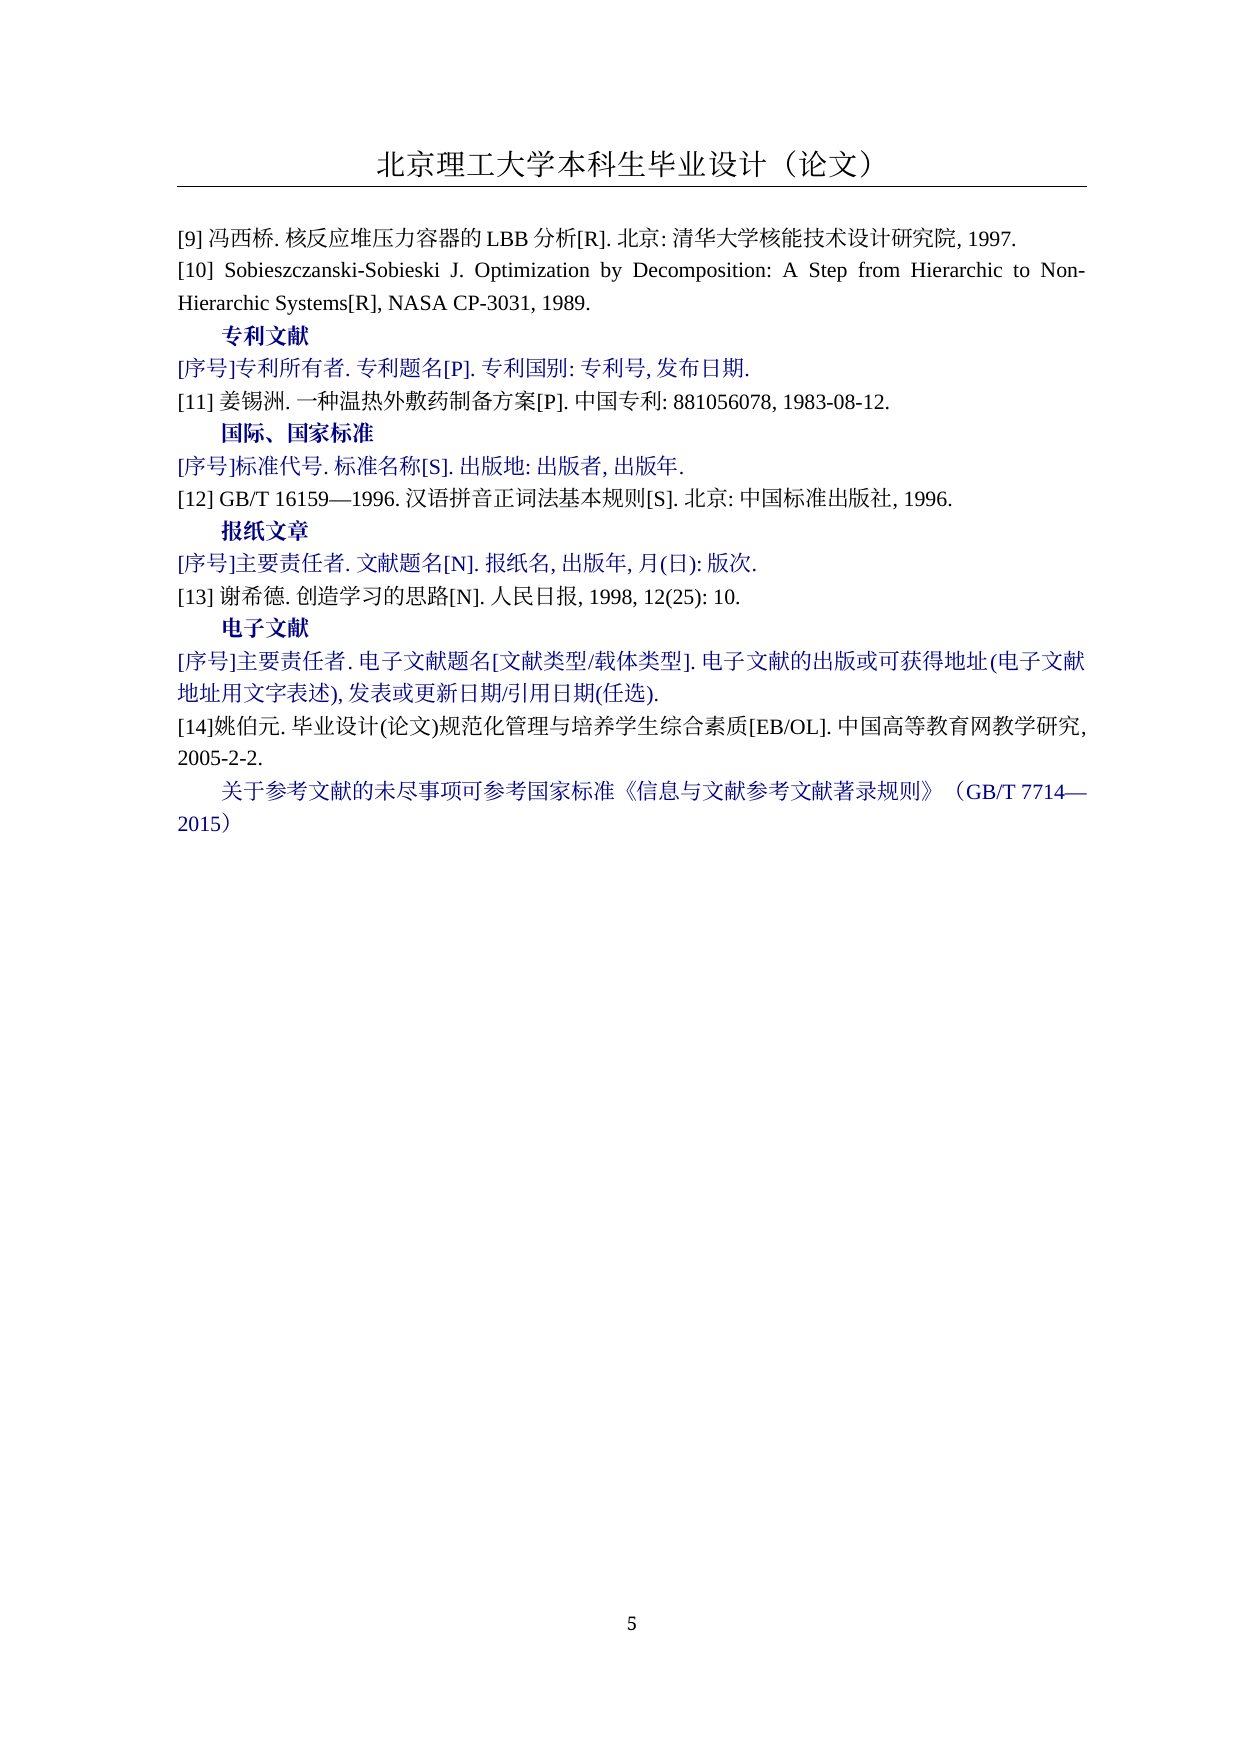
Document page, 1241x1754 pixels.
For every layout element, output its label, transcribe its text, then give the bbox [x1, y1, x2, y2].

text [14]姚伯元. 毕业设计(论文)规范化管理与培养学生综合素质[EB/OL]. 中国高等教育网教学研究, 2005-2-2. [177, 708, 1087, 773]
text [13] 谢希德. 创造学习的思路[N]. 人民日报, 1998, 12(25): 10. [177, 578, 1087, 611]
text [11] 姜锡洲. 一种温热外敷药制备方案[P]. 中国专利: 881056078, 1983-08-12. [177, 383, 1087, 416]
text 专利文献 [177, 318, 1087, 351]
text [序号]标准代号. 标准名称[S]. 出版地: 出版者, 出版年. [177, 448, 1087, 481]
text [序号]专利所有者. 专利题名[P]. 专利国别: 专利号, 发布日期. [177, 351, 1087, 383]
text 电子文献 [177, 611, 1087, 643]
text 国际、国家标准 [177, 416, 1087, 448]
text 关于参考文献的未尽事项可参考国家标准《信息与文献参考文献著录规则》（GB/T 7714—2015） [177, 773, 1087, 838]
text [10] Sobieszczanski-Sobieski J. Optimization by Decomposition: A Step from Hierarchic to Non-Hierarchic Systems[R], NASA CP-3031, 1989. [177, 253, 1087, 318]
text [序号]主要责任者. 文献题名[N]. 报纸名, 出版年, 月(日): 版次. [177, 546, 1087, 578]
text [9] 冯西桥. 核反应堆压力容器的LBB分析[R]. 北京: 清华大学核能技术设计研究院, 1997. [177, 221, 1087, 253]
text [序号]主要责任者. 电子文献题名[文献类型/载体类型]. 电子文献的出版或可获得地址(电子文献地址用文字表述), 发表或更新日期/引用日期(任选). [177, 643, 1087, 708]
text [12] GB/T 16159—1996. 汉语拼音正词法基本规则[S]. 北京: 中国标准出版社, 1996. [177, 481, 1087, 513]
text 报纸文章 [177, 513, 1087, 546]
